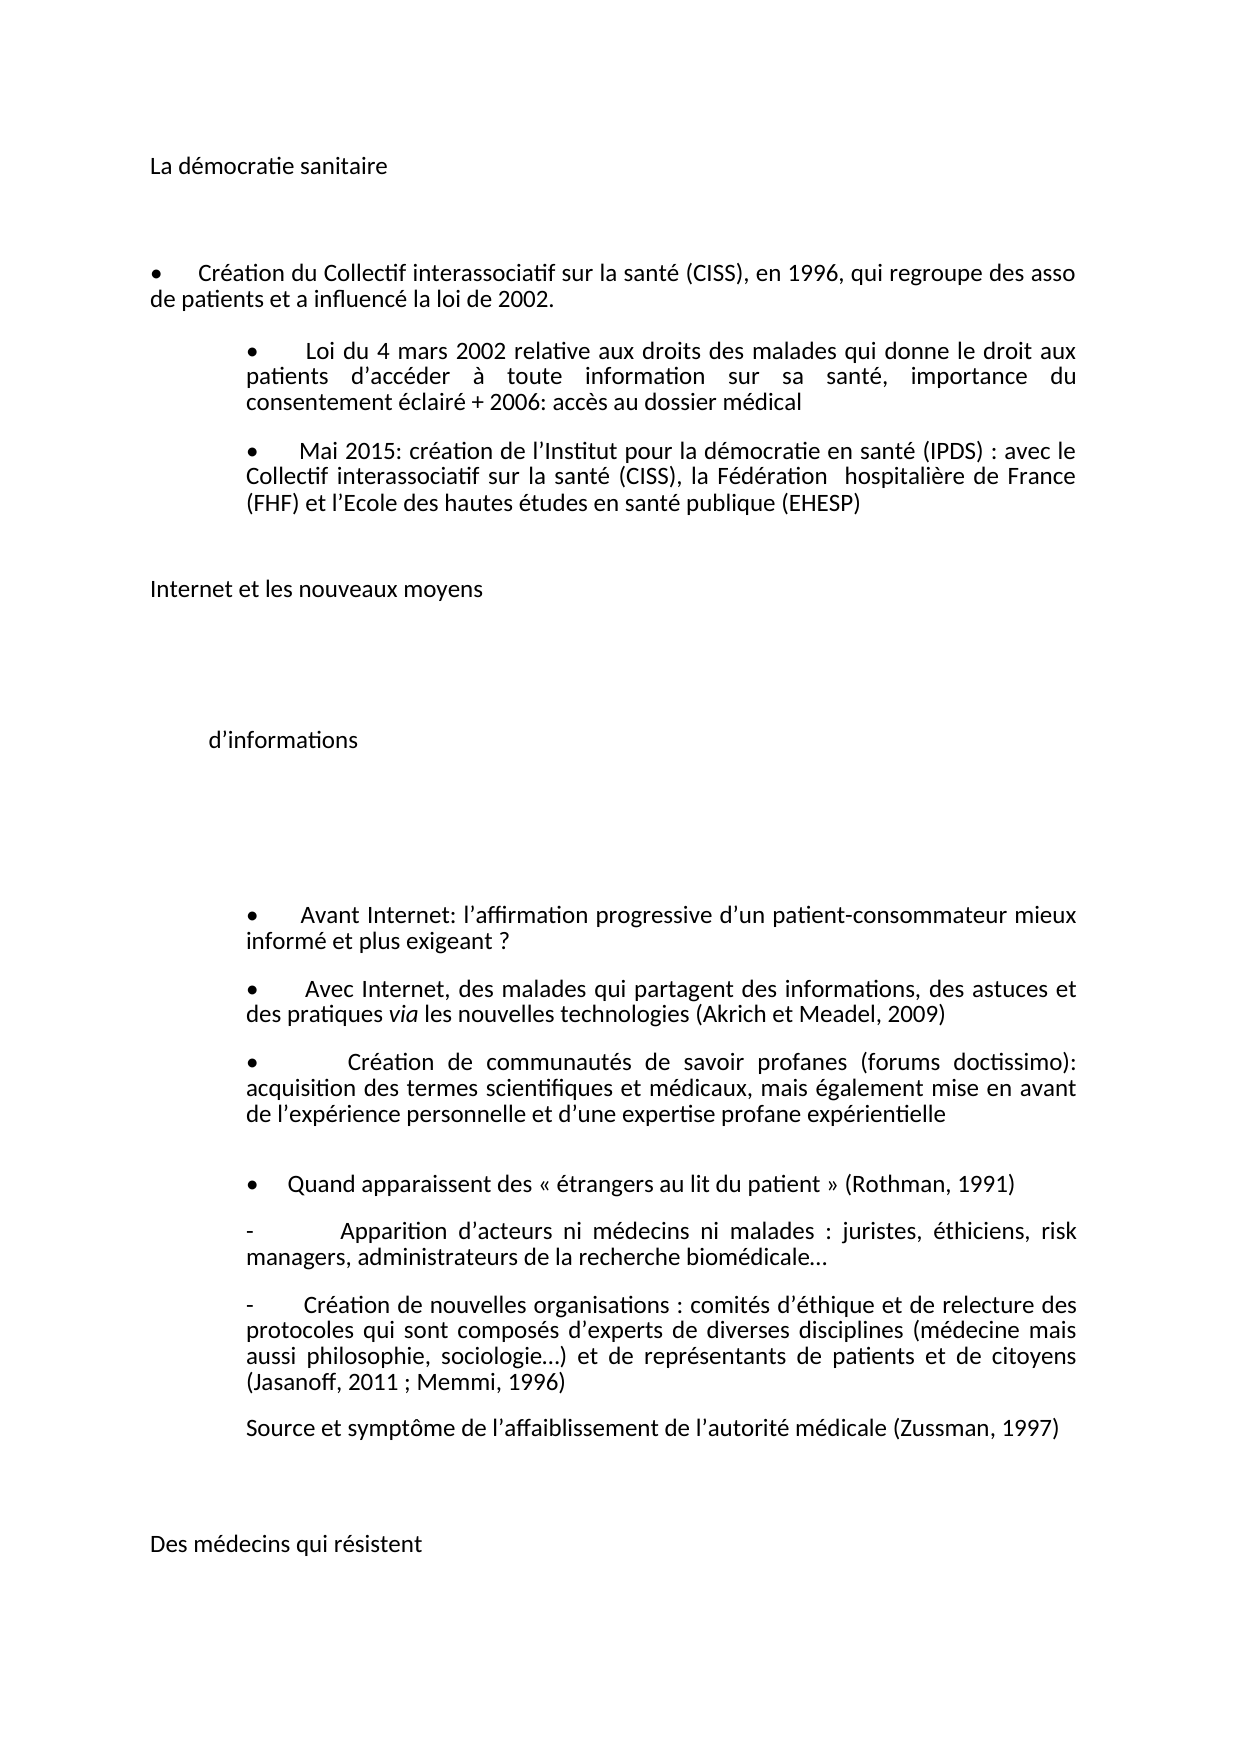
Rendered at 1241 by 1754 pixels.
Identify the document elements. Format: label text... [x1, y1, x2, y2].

text d’informations [208, 724, 1090, 754]
text Des médecins qui résistent [150, 1528, 1090, 1558]
text • Création du Collectif interassociatif sur la santé (CISS), en 1996, qui regroupe des asso de patients et a influencé la loi de 2002. [150, 261, 1078, 313]
text • Loi du 4 mars 2002 relative aux droits des malades qui donne le droit aux patients d’accéder à toute information sur sa santé, importance du consentement éclairé + 2006: accès au dossier médical [246, 338, 1078, 417]
text • Avant Internet: l’affirmation progressive d’un patient-consommateur mieux informé et plus exigeant ? [246, 903, 1078, 955]
text • Création de communautés de savoir profanes (forums doctissimo): acquisition des termes scientifiques et médicaux, mais également mise en avant de l’expérience personnelle et d’une expertise profane expérientielle [246, 1049, 1078, 1129]
text • Mai 2015: création de l’Institut pour la démocratie en santé (IPDS) : avec le Collectif interassociatif sur la santé (CISS), la Fédération hospitalière de France (FHF) et l’Ecole des hautes études en santé publique (EHESP) [246, 438, 1078, 517]
text Source et symptôme de l’affaiblissement de l’autorité médicale (Zussman, 1997) [246, 1416, 1078, 1442]
text - Création de nouvelles organisations : comités d’éthique et de relecture des protocoles qui sont composés d’experts de diverses disciplines (médecine mais aussi philosophie, sociologie…) et de représentants de patients et de citoyens (Jasanoff, 2011 ; Memmi, 1996) [246, 1292, 1078, 1397]
text - Apparition d’acteurs ni médecins ni malades : juristes, éthiciens, risk managers, administrateurs de la recherche biomédicale… [246, 1219, 1078, 1271]
text La démocratie sanitaire [150, 150, 1090, 181]
text • Avec Internet, des malades qui partagent des informations, des astuces et des pratiques via les nouvelles technologies (Akrich et Meadel, 2009) [246, 976, 1078, 1028]
text • Quand apparaissent des « étrangers au lit du patient » (Rothman, 1991) [246, 1172, 1078, 1198]
text Internet et les nouveaux moyens [150, 573, 1090, 603]
